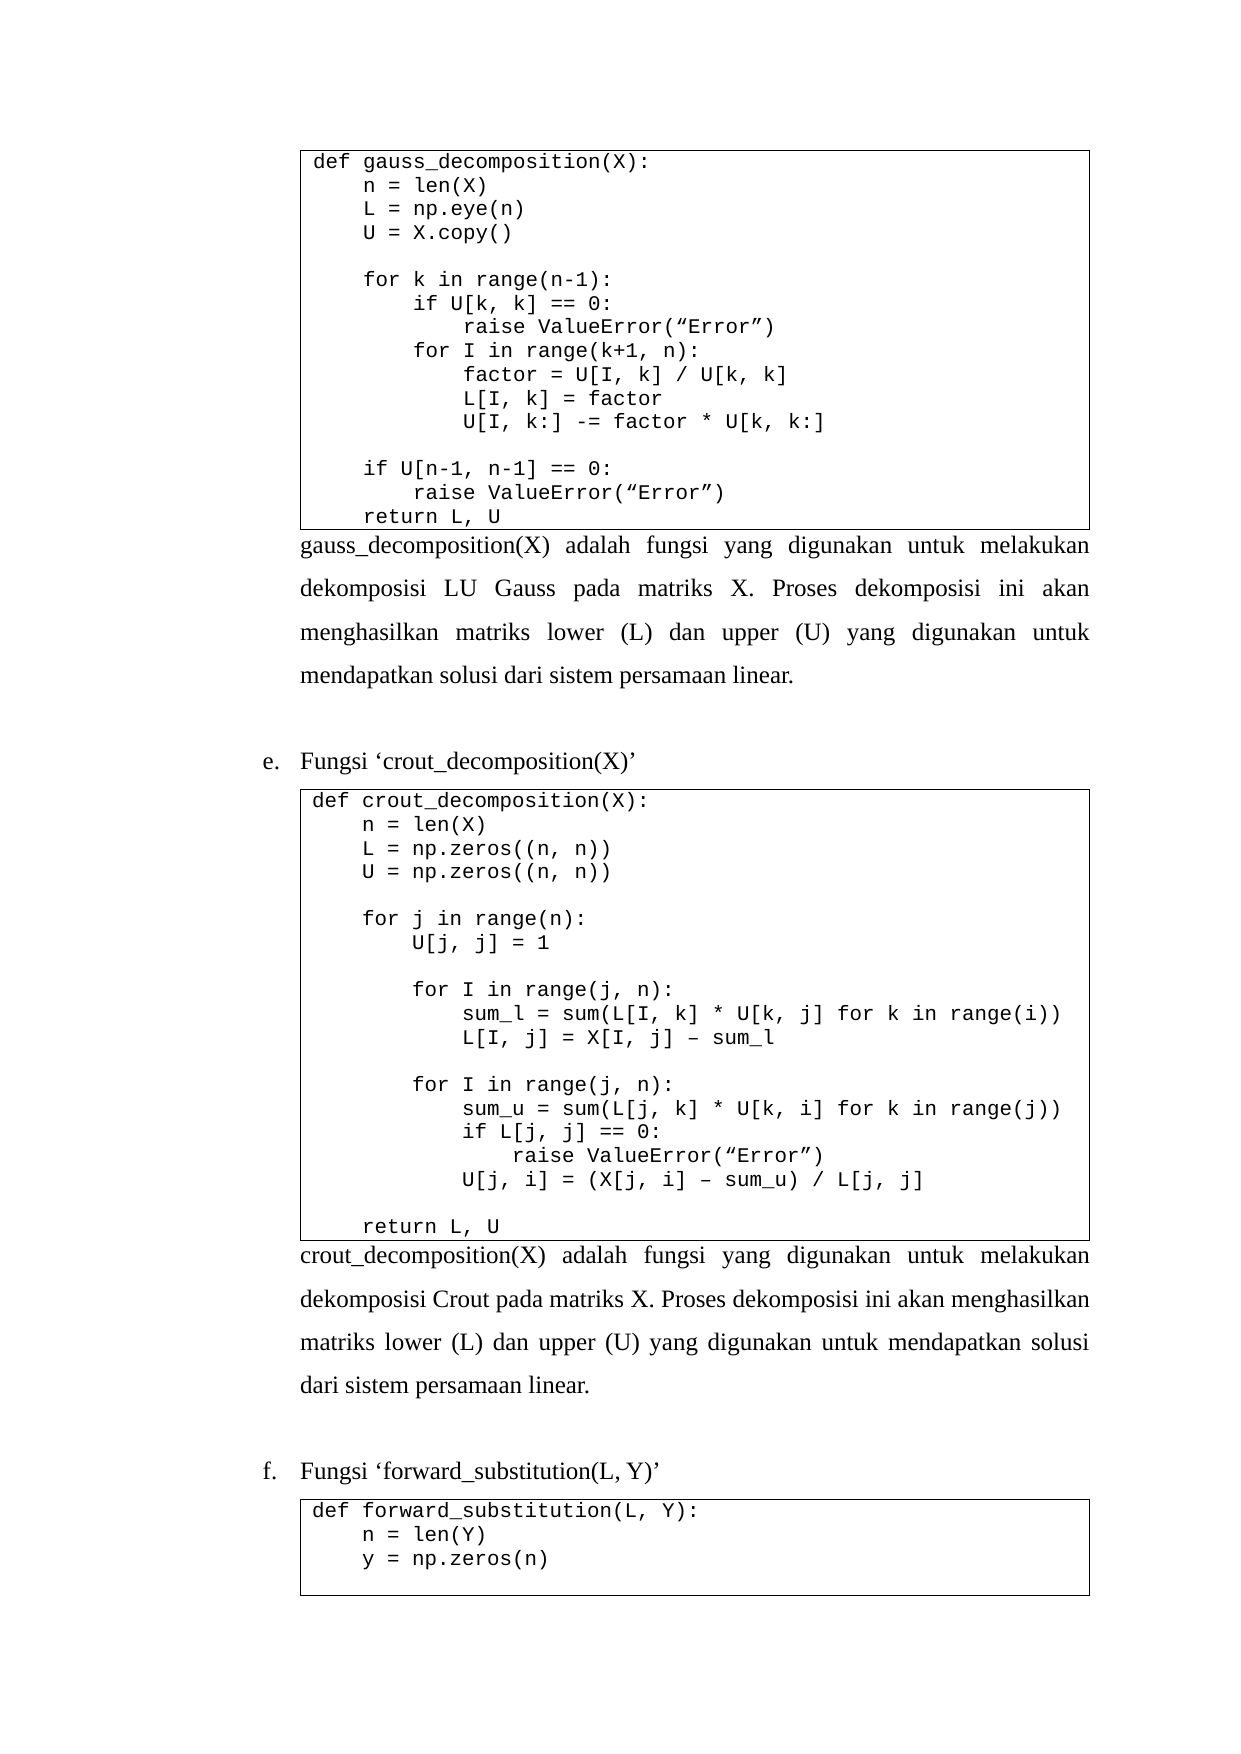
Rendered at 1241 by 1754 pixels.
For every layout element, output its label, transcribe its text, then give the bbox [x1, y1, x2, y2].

list crout_decomposition(X) adalah fungsi yang digunakan untuk melakukan dekomposisi Crout pada matriks X. Proses dekomposisi ini akan menghasilkan matriks lower (L) dan upper (U) yang digunakan untuk mendapatkan solusi dari sistem persamaan linear. [300, 1241, 1090, 1399]
list Fungsi ‘forward_substitution(L, Y)’ [262, 1456, 1090, 1485]
list gauss_decomposition(X) adalah fungsi yang digunakan untuk melakukan dekomposisi LU Gauss pada matriks X. Proses dekomposisi ini akan menghasilkan matriks lower (L) dan upper (U) yang digunakan untuk mendapatkan solusi dari sistem persamaan linear. [300, 530, 1090, 688]
list Fungsi ‘crout_decomposition(X)’ [262, 746, 1090, 775]
table_header def crout_decomposition(X): n = len(X) L = np.zeros((n, n)) U = np.zeros((n, n)) for j in range(n): U[j, j] = 1 for I in range(j, n): sum_l = sum(L[I, k] * U[k, j] for k in range(i)) L[I, j] = X[I, j] – sum_l for I in range(j, n): sum_u = sum(L[j, k] * U[k, i] for k in range(j)) if L[j, j] == 0: raise ValueError(“Error”) U[j, i] = (X[j, i] – sum_u) / L[j, j] return L, U [301, 790, 1089, 1239]
table_header def gauss_decomposition(X): n = len(X) L = np.eye(n) U = X.copy() for k in range(n-1): if U[k, k] == 0: raise ValueError(“Error”) for I in range(k+1, n): factor = U[I, k] / U[k, k] L[I, k] = factor U[I, k:] -= factor * U[k, k:] if U[n-1, n-1] == 0: raise ValueError(“Error”) return L, U [301, 151, 1089, 529]
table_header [301, 1500, 1089, 1595]
